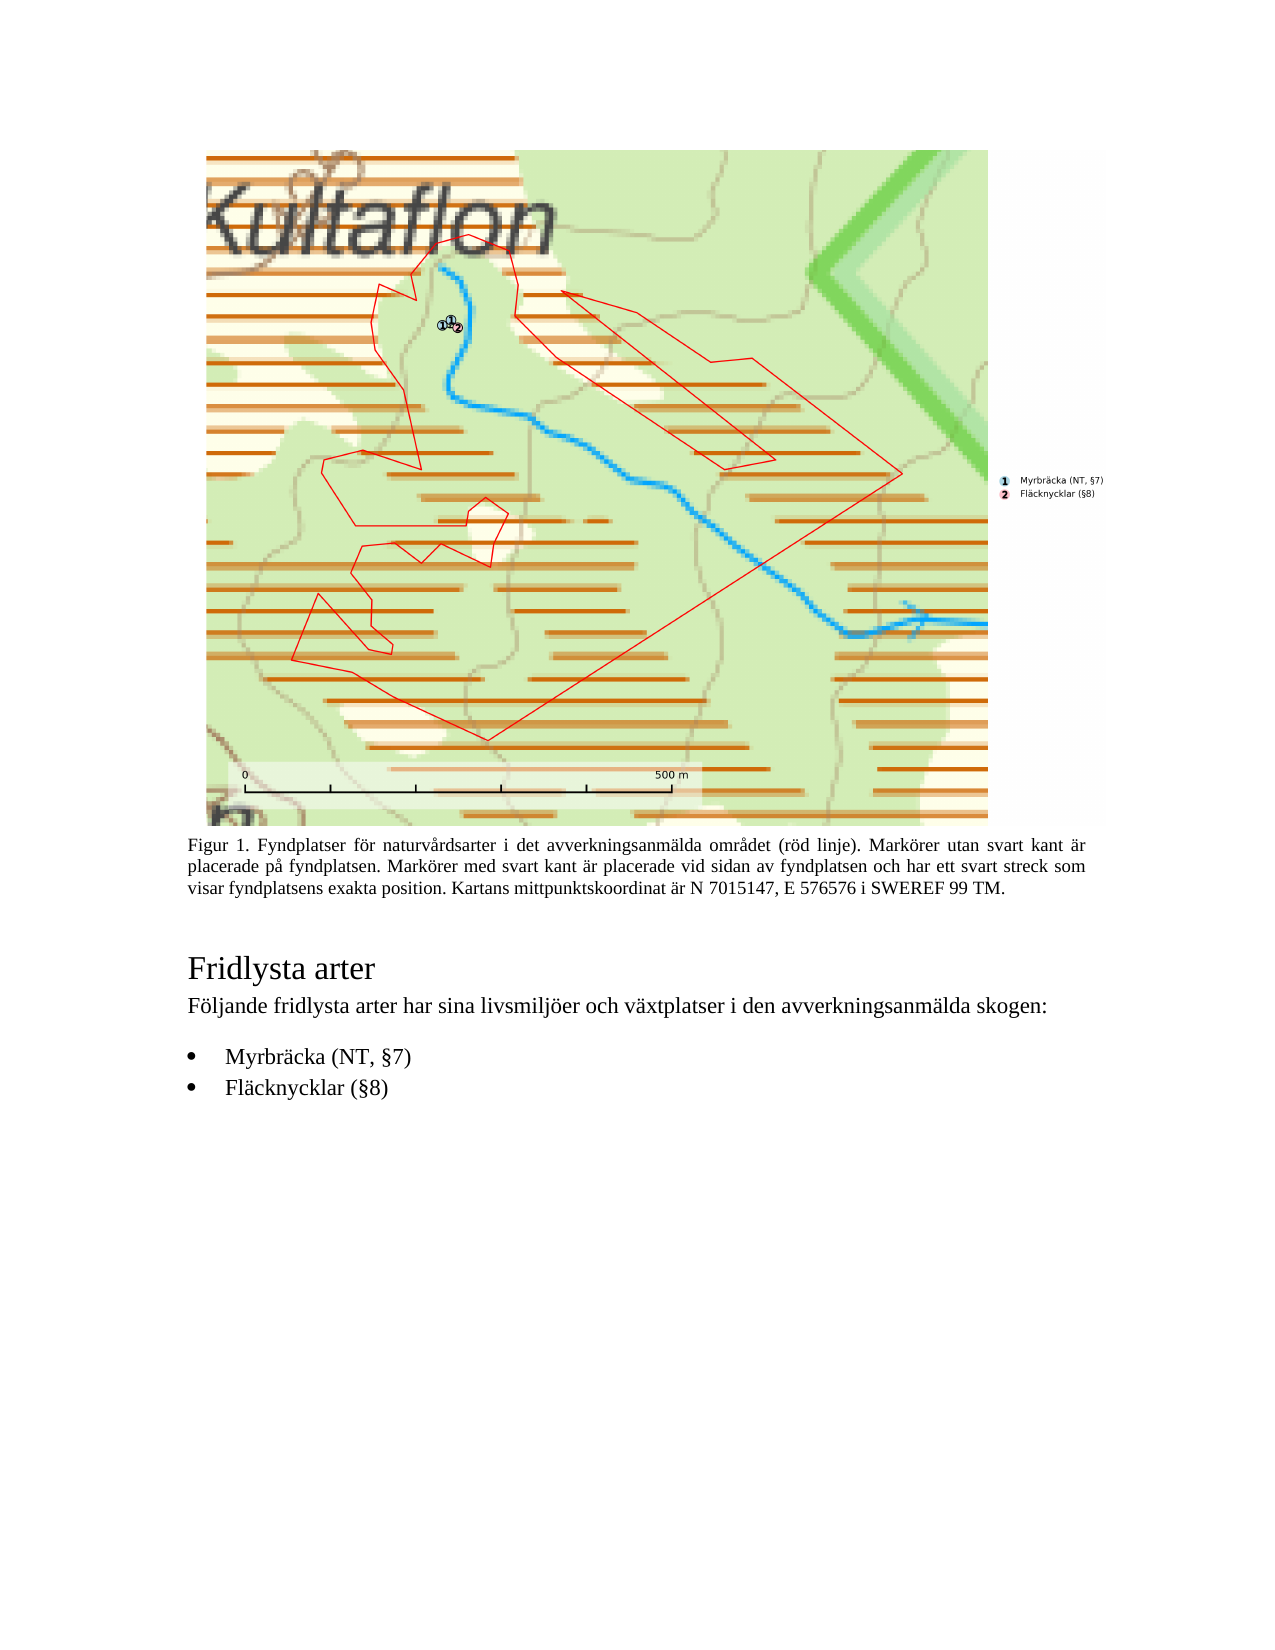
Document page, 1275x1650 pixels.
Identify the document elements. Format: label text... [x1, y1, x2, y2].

text Figur 1. Fyndplatser för naturvårdsarter i det avverkningsanmälda området (röd linje). Markörer utan svart kant är placerade på fyndplatsen. Markörer med svart kant är placerade vid sidan av fyndplatsen och har ett svart streck som visar fyndplatsens exakta position. Kartans mittpunktskoordinat är N 7015147, E 576576 i SWEREF 99 TM. [187, 834, 1087, 898]
subtitle Fridlysta arter [187, 948, 1087, 987]
list Fläcknycklar (§8) [187, 1074, 1087, 1100]
text Följande fridlysta arter har sina livsmiljöer och växtplatser i den avverkningsanmälda skogen: [187, 992, 1087, 1019]
list Myrbräcka (NT, §7) [187, 1043, 1087, 1070]
picture [206, 150, 1107, 826]
